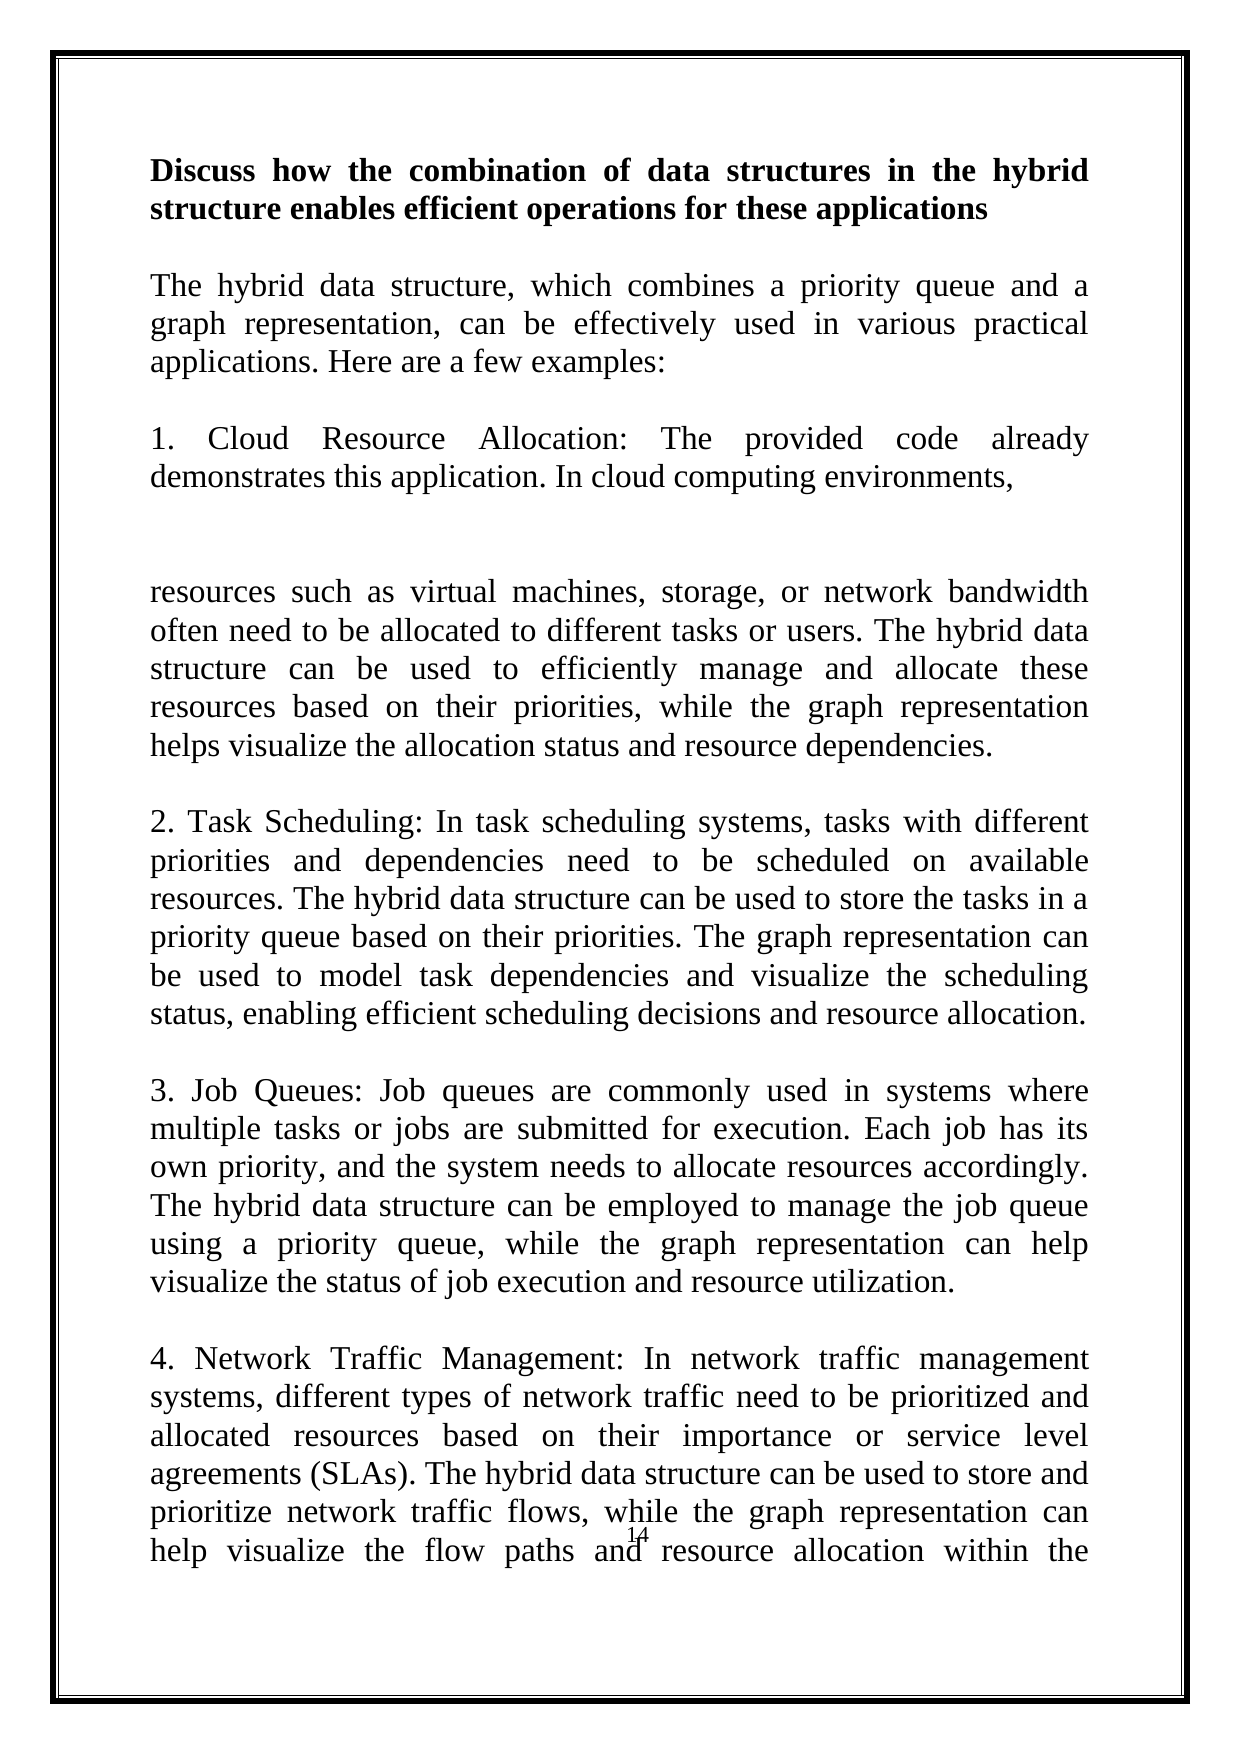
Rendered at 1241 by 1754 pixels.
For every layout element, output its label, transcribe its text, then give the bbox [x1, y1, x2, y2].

text 2. Task Scheduling: In task scheduling systems, tasks with different priorities and dependencies need to be scheduled on available resources. The hybrid data structure can be used to store the tasks in a priority queue based on their priorities. The graph representation can be used to model task dependencies and visualize the scheduling status, enabling efficient scheduling decisions and resource allocation. [150, 802, 1090, 1032]
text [150, 1338, 1090, 1568]
text The hybrid data structure, which combines a priority queue and a graph representation, can be effectively used in various practical applications. Here are a few examples: [150, 265, 1090, 380]
text 1. Cloud Resource Allocation: The provided code already demonstrates this application. In cloud computing environments, [150, 418, 1090, 495]
text Discuss how the combination of data structures in the hybrid structure enables efficient operations for these applications [150, 150, 1090, 227]
text 3. Job Queues: Job queues are commonly used in systems where multiple tasks or jobs are submitted for execution. Each job has its own priority, and the system needs to allocate resources accordingly. The hybrid data structure can be employed to manage the job queue using a priority queue, while the graph representation can help visualize the status of job execution and resource utilization. [150, 1070, 1090, 1300]
text resources such as virtual machines, storage, or network bandwidth often need to be allocated to different tasks or users. The hybrid data structure can be used to efficiently manage and allocate these resources based on their priorities, while the graph representation helps visualize the allocation status and resource dependencies. [150, 572, 1090, 763]
